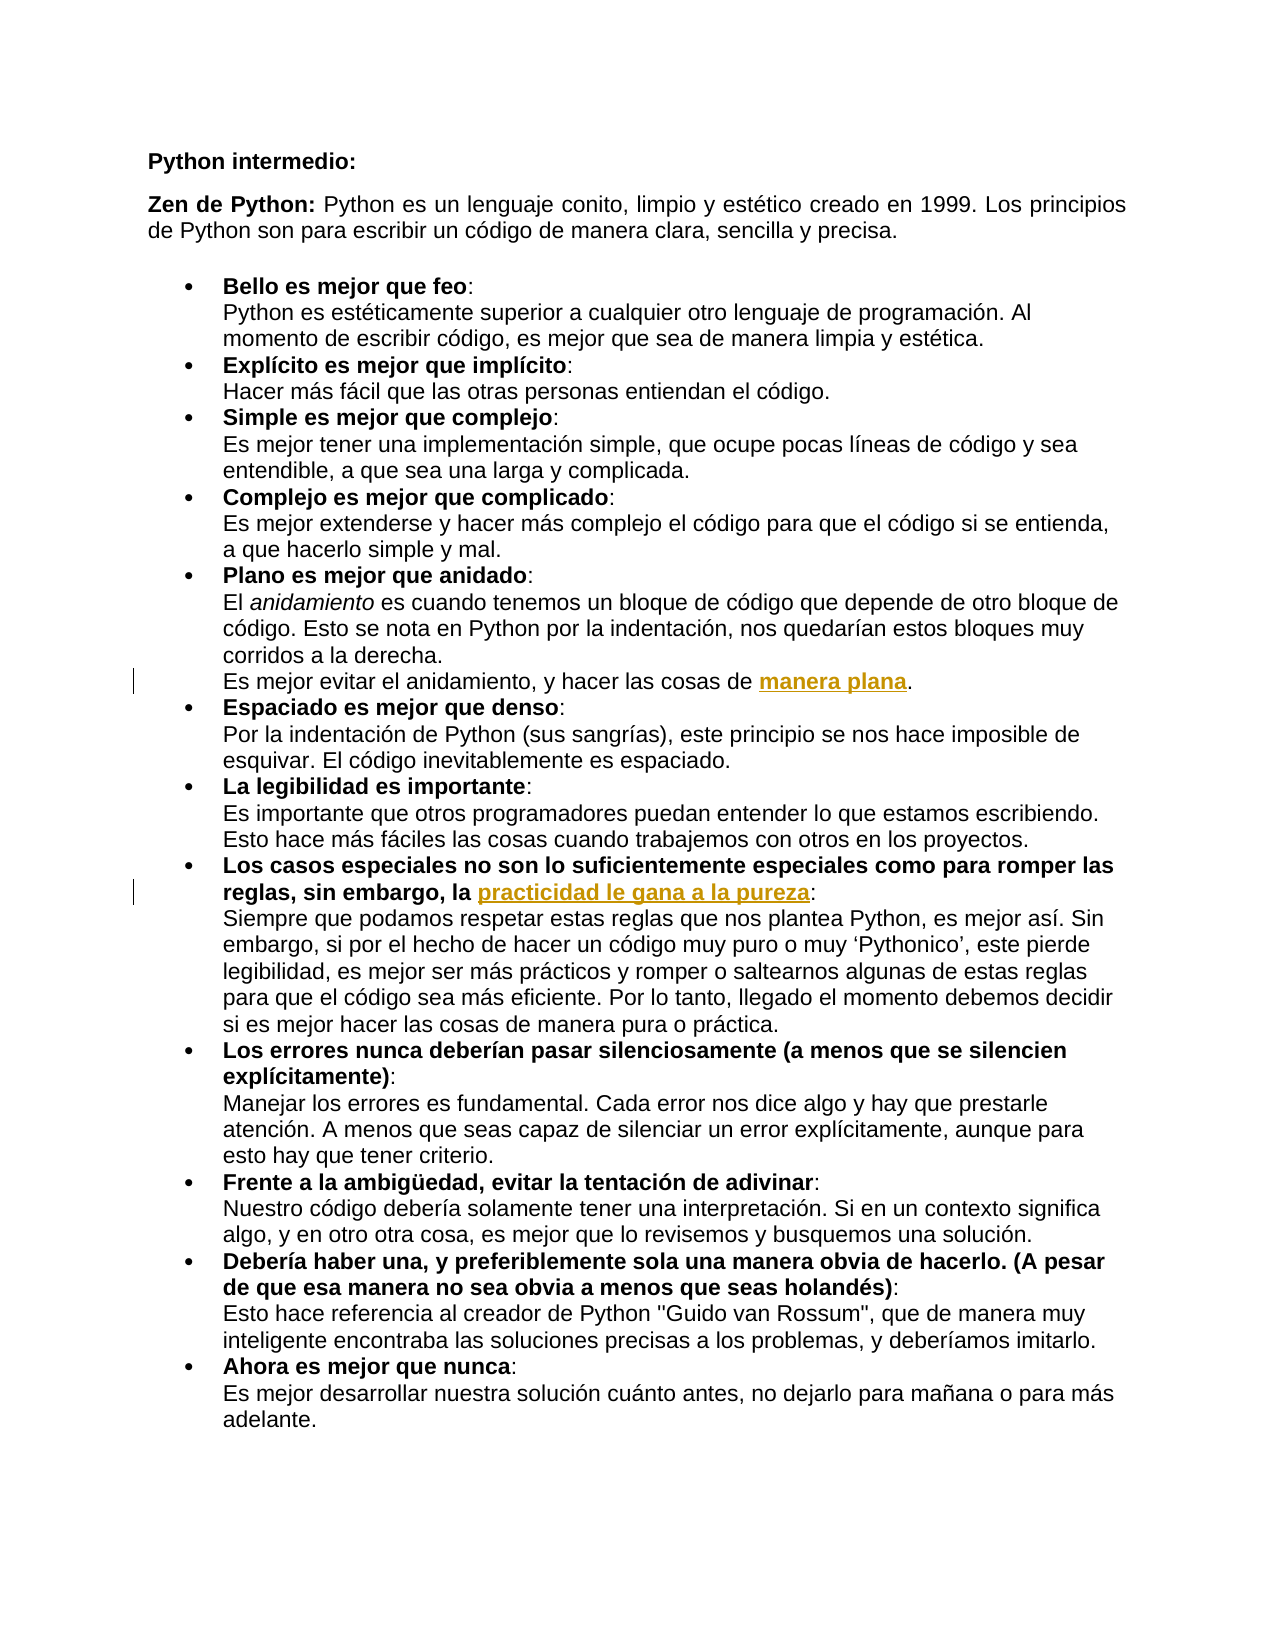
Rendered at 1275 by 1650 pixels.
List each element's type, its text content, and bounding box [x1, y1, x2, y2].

list Debería haber una, y preferiblemente sola una manera obvia de hacerlo. (A pesar de que esa manera no sea obvia a menos que seas holandés): Esto hace referencia al creador de Python ''Guido van Rossum", que de manera muy inteligente encontraba las soluciones precisas a los problemas, y deberíamos imitarlo. [185, 1248, 1127, 1353]
list Los errores nunca deberían pasar silenciosamente (a menos que se silencien explícitamente): Manejar los errores es fundamental. Cada error nos dice algo y hay que prestarle atención. A menos que seas capaz de silenciar un error explícitamente, aunque para esto hay que tener criterio. [185, 1037, 1127, 1169]
list Los casos especiales no son lo suficientemente especiales como para romper las reglas, sin embargo, la : Siempre que podamos respetar estas reglas que nos plantea Python, es mejor así. Sin embargo, si por el hecho de hacer un código muy puro o muy ‘Pythonico’, este pierde legibilidad, es mejor ser más prácticos y romper o saltearnos algunas de estas reglas para que el código sea más eficiente. Por lo tanto, llegado el momento debemos decidir si es mejor hacer las cosas de manera pura o práctica. [185, 852, 1127, 1037]
list Espaciado es mejor que denso: Por la indentación de Python (sus sangrías), este principio se nos hace imposible de esquivar. El código inevitablemente es espaciado. [185, 694, 1127, 773]
text Zen de Python: Python es un lenguaje conito, limpio y estético creado en 1999. Los principios de Python son para escribir un código de manera clara, sencilla y precisa. [148, 191, 1127, 243]
list Complejo es mejor que complicado: Es mejor extenderse y hacer más complejo el código para que el código si se entienda, a que hacerlo simple y mal. [185, 483, 1127, 562]
list Ahora es mejor que nunca: Es mejor desarrollar nuestra solución cuánto antes, no dejarlo para mañana o para más adelante. [185, 1353, 1127, 1432]
list Explícito es mejor que implícito: Hacer más fácil que las otras personas entiendan el código. [185, 352, 1127, 404]
list Plano es mejor que anidado: El anidamiento es cuando tenemos un bloque de código que depende de otro bloque de código. Esto se nota en Python por la indentación, nos quedarían estos bloques muy corridos a la derecha. Es mejor evitar el anidamiento, y hacer las cosas de . [185, 562, 1127, 694]
list La legibilidad es importante: Es importante que otros programadores puedan entender lo que estamos escribiendo. Esto hace más fáciles las cosas cuando trabajemos con otros en los proyectos. [185, 773, 1127, 852]
text Python intermedio: [148, 148, 1127, 174]
list Simple es mejor que complejo: Es mejor tener una implementación simple, que ocupe pocas líneas de código y sea entendible, a que sea una larga y complicada. [185, 404, 1127, 483]
list Frente a la ambigüedad, evitar la tentación de adivinar: Nuestro código debería solamente tener una interpretación. Si en un contexto significa algo, y en otro otra cosa, es mejor que lo revisemos y busquemos una solución. [185, 1169, 1127, 1248]
list Bello es mejor que feo: Python es estéticamente superior a cualquier otro lenguaje de programación. Al momento de escribir código, es mejor que sea de manera limpia y estética. [185, 273, 1127, 352]
